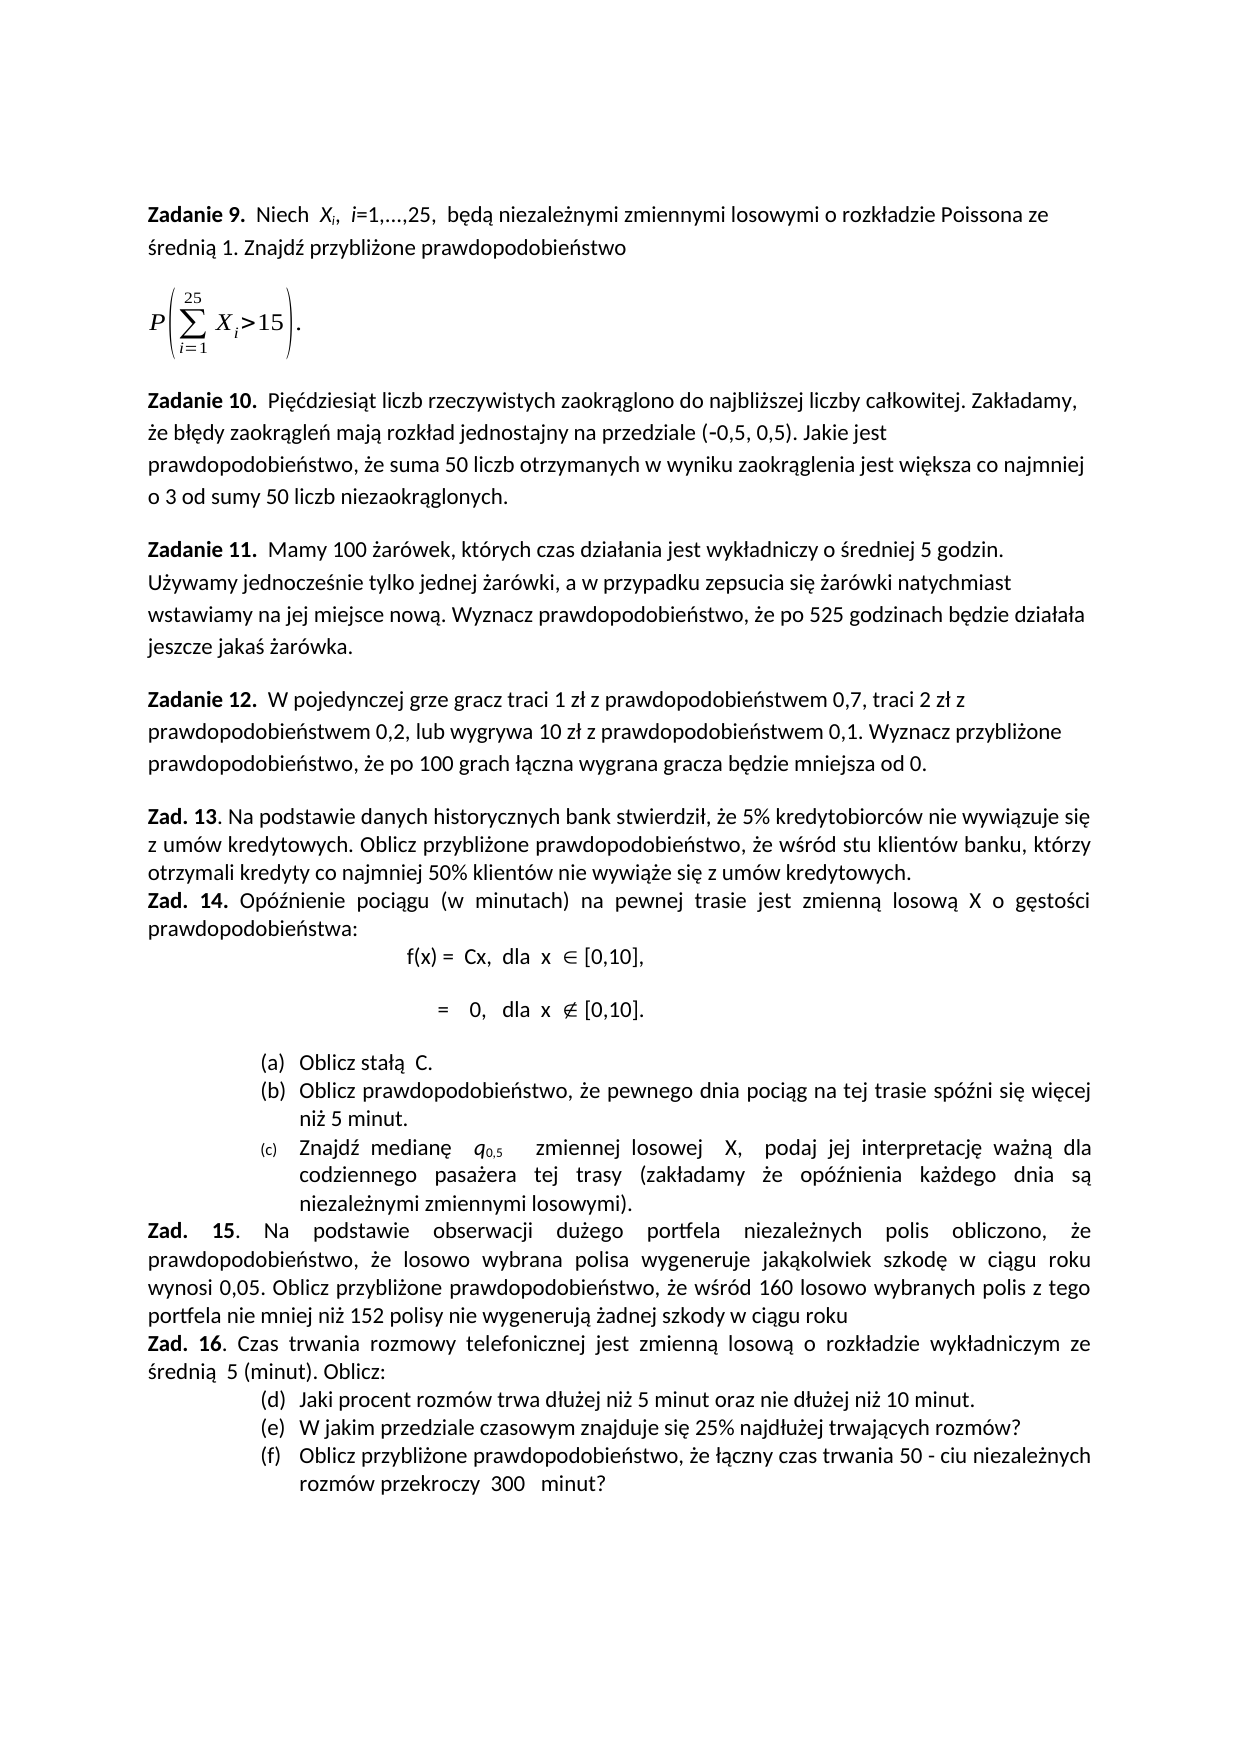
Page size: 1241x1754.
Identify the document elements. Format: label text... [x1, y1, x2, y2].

text Zad. 14. Opóźnienie pociągu (w minutach) na pewnej trasie jest zmienną losową X o gęstości prawdopodobieństwa: [148, 886, 1093, 942]
text Zadanie 10. Pięćdziesiąt liczb rzeczywistych zaokrąglono do najbliższej liczby całkowitej. Zakładamy, że błędy zaokrągleń mają rozkład jednostajny na przedziale (0,5, 0,5). Jakie jest prawdopodobieństwo, że suma 50 liczb otrzymanych w wyniku zaokrąglenia jest większa co najmniej o 3 od sumy 50 liczb niezaokrąglonych. [148, 386, 1093, 510]
text f(x) = Cx, dla x [0,10], [185, 942, 1093, 971]
list Oblicz przybliżone prawdopodobieństwo, że łączny czas trwania 50 - ciu niezależnych rozmów przekroczy 300 minut? [260, 1441, 1093, 1497]
list W jakim przedziale czasowym znajduje się 25% najdłużej trwających rozmów? [260, 1413, 1093, 1441]
text Zadanie 11. Mamy 100 żarówek, których czas działania jest wykładniczy o średniej 5 godzin. Używamy jednocześnie tylko jednej żarówki, a w przypadku zepsucia się żarówki natychmiast wstawiamy na jej miejsce nową. Wyznacz prawdopodobieństwo, że po 525 godzinach będzie działała jeszcze jakaś żarówka. [148, 535, 1093, 660]
text = 0, dla x [0,10]. [185, 996, 1093, 1023]
list Oblicz stałą C. [260, 1048, 1093, 1077]
list Jaki procent rozmów trwa dłużej niż 5 minut oraz nie dłużej niż 10 minut. [260, 1385, 1093, 1413]
list Oblicz prawdopodobieństwo, że pewnego dnia pociąg na tej trasie spóźni się więcej niż 5 minut. [260, 1077, 1093, 1133]
text Zad. 16. Czas trwania rozmowy telefonicznej jest zmienną losową o rozkładzie wykładniczym ze średnią 5 (minut). Oblicz: [148, 1329, 1093, 1385]
text Zadanie 9. Niech Xi, i=1,...,25, będą niezależnymi zmiennymi losowymi o rozkładzie Poissona ze średnią 1. Znajdź przybliżone prawdopodobieństwo [148, 201, 1093, 261]
text Zadanie 12. W pojedynczej grze gracz traci 1 zł z prawdopodobieństwem 0,7, traci 2 zł z prawdopodobieństwem 0,2, lub wygrywa 10 zł z prawdopodobieństwem 0,1. Wyznacz przybliżone prawdopodobieństwo, że po 100 grach łączna wygrana gracza będzie mniejsza od 0. [148, 685, 1093, 777]
text Zad. 15. Na podstawie obserwacji dużego portfela niezależnych polis obliczono, że prawdopodobieństwo, że losowo wybrana polisa wygeneruje jakąkolwiek szkodę w ciągu roku wynosi 0,05. Oblicz przybliżone prawdopodobieństwo, że wśród 160 losowo wybranych polis z tego portfela nie mniej niż 152 polisy nie wygenerują żadnej szkody w ciągu roku [148, 1217, 1093, 1329]
list Znajdź medianę q0,5 zmiennej losowej X, podaj jej interpretację ważną dla codziennego pasażera tej trasy (zakładamy że opóźnienia każdego dnia są niezależnymi zmiennymi losowymi). [260, 1133, 1093, 1217]
text Zad. 13. Na podstawie danych historycznych bank stwierdził, że 5% kredytobiorców nie wywiązuje się z umów kredytowych. Oblicz przybliżone prawdopodobieństwo, że wśród stu klientów banku, którzy otrzymali kredyty co najmniej 50% klientów nie wywiąże się z umów kredytowych. [148, 802, 1093, 886]
